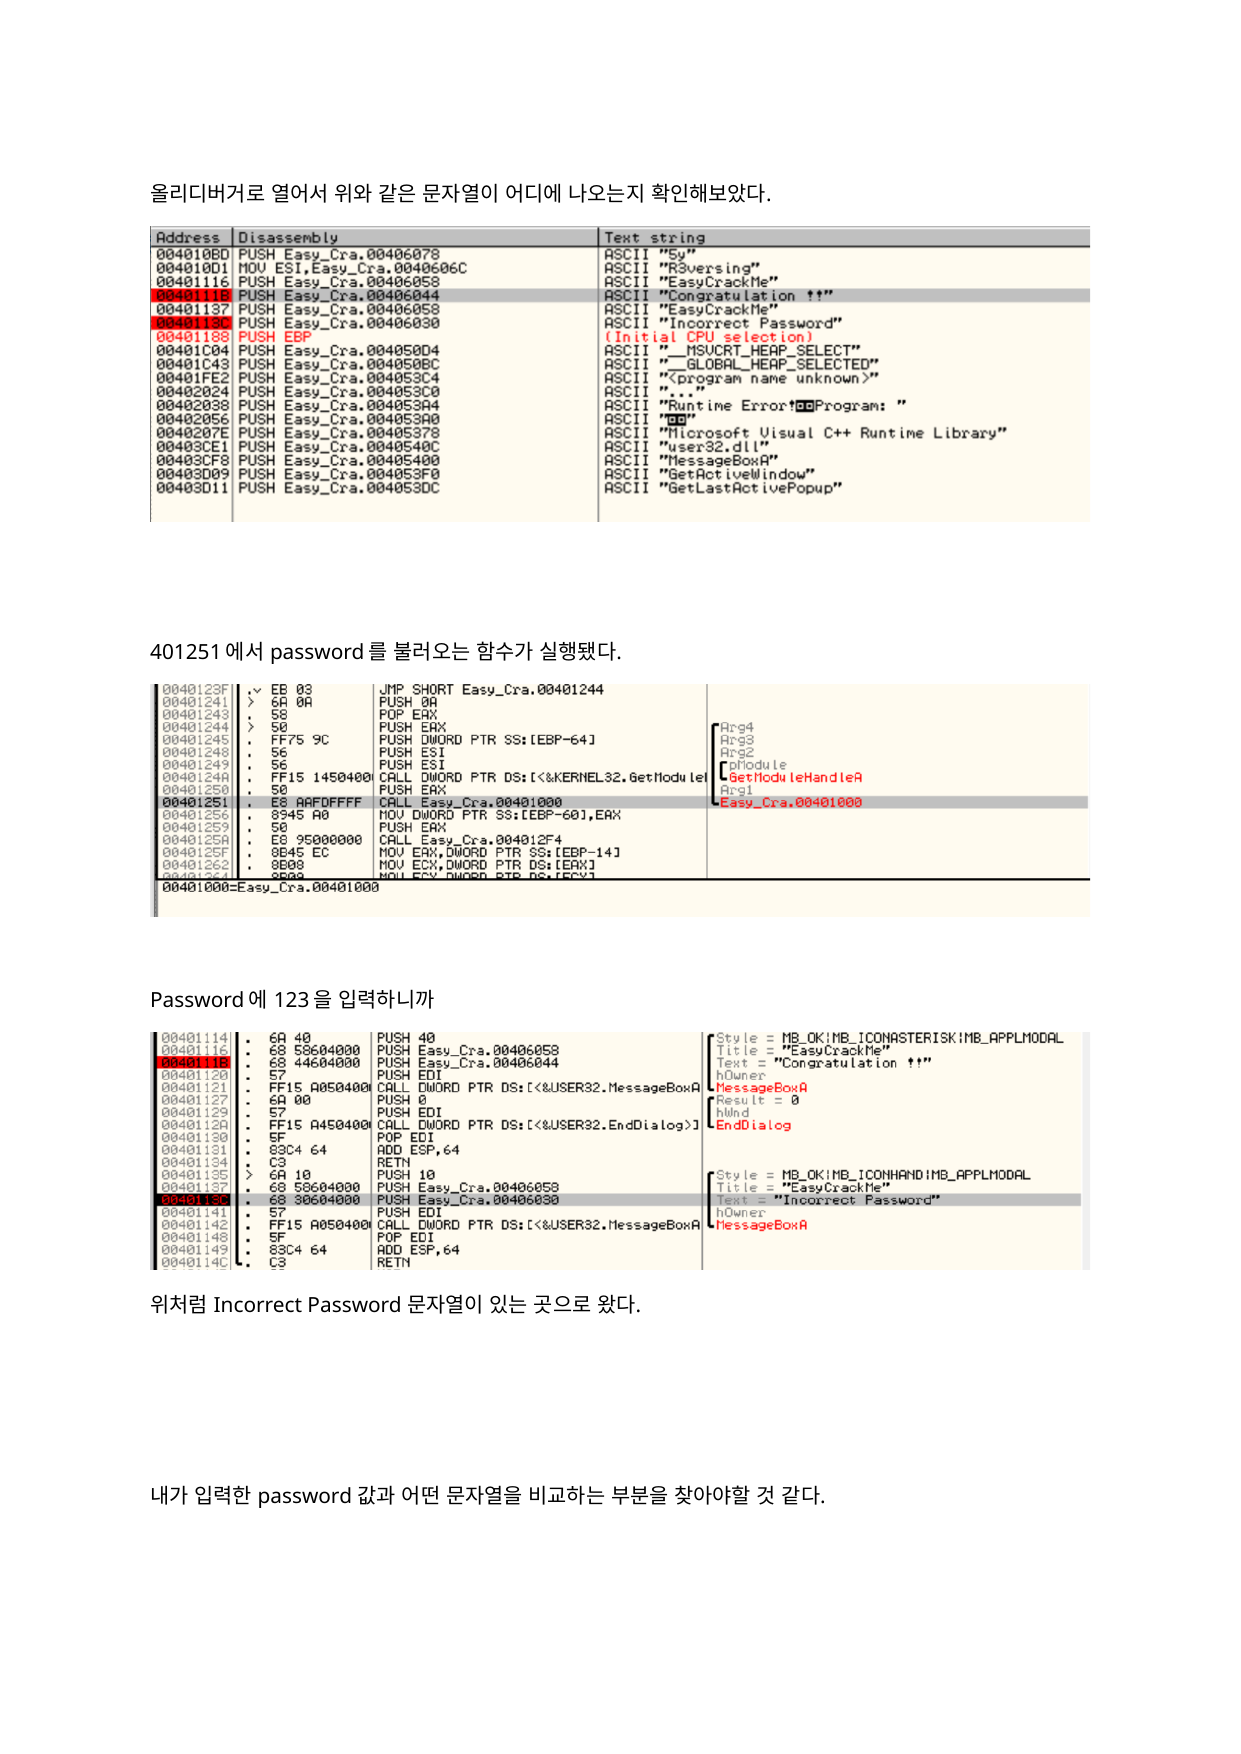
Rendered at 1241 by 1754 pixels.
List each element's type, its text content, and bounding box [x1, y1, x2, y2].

text 내가 입력한 password 값과 어떤 문자열을 비교하는 부분을 찾아야할 것 같다. [150, 1479, 1090, 1510]
picture [150, 226, 1091, 522]
picture [150, 684, 1091, 917]
text Password에 123을 입력하니까 [150, 983, 1090, 1013]
text 401251에서 password를 불러오는 함수가 실행됐다. [150, 635, 1090, 666]
text 올리디버거로 열어서 위와 같은 문자열이 어디에 나오는지 확인해보았다. [150, 177, 1090, 207]
text 위처럼 Incorrect Password 문자열이 있는 곳으로 왔다. [150, 1288, 1090, 1319]
picture [150, 1032, 1091, 1270]
